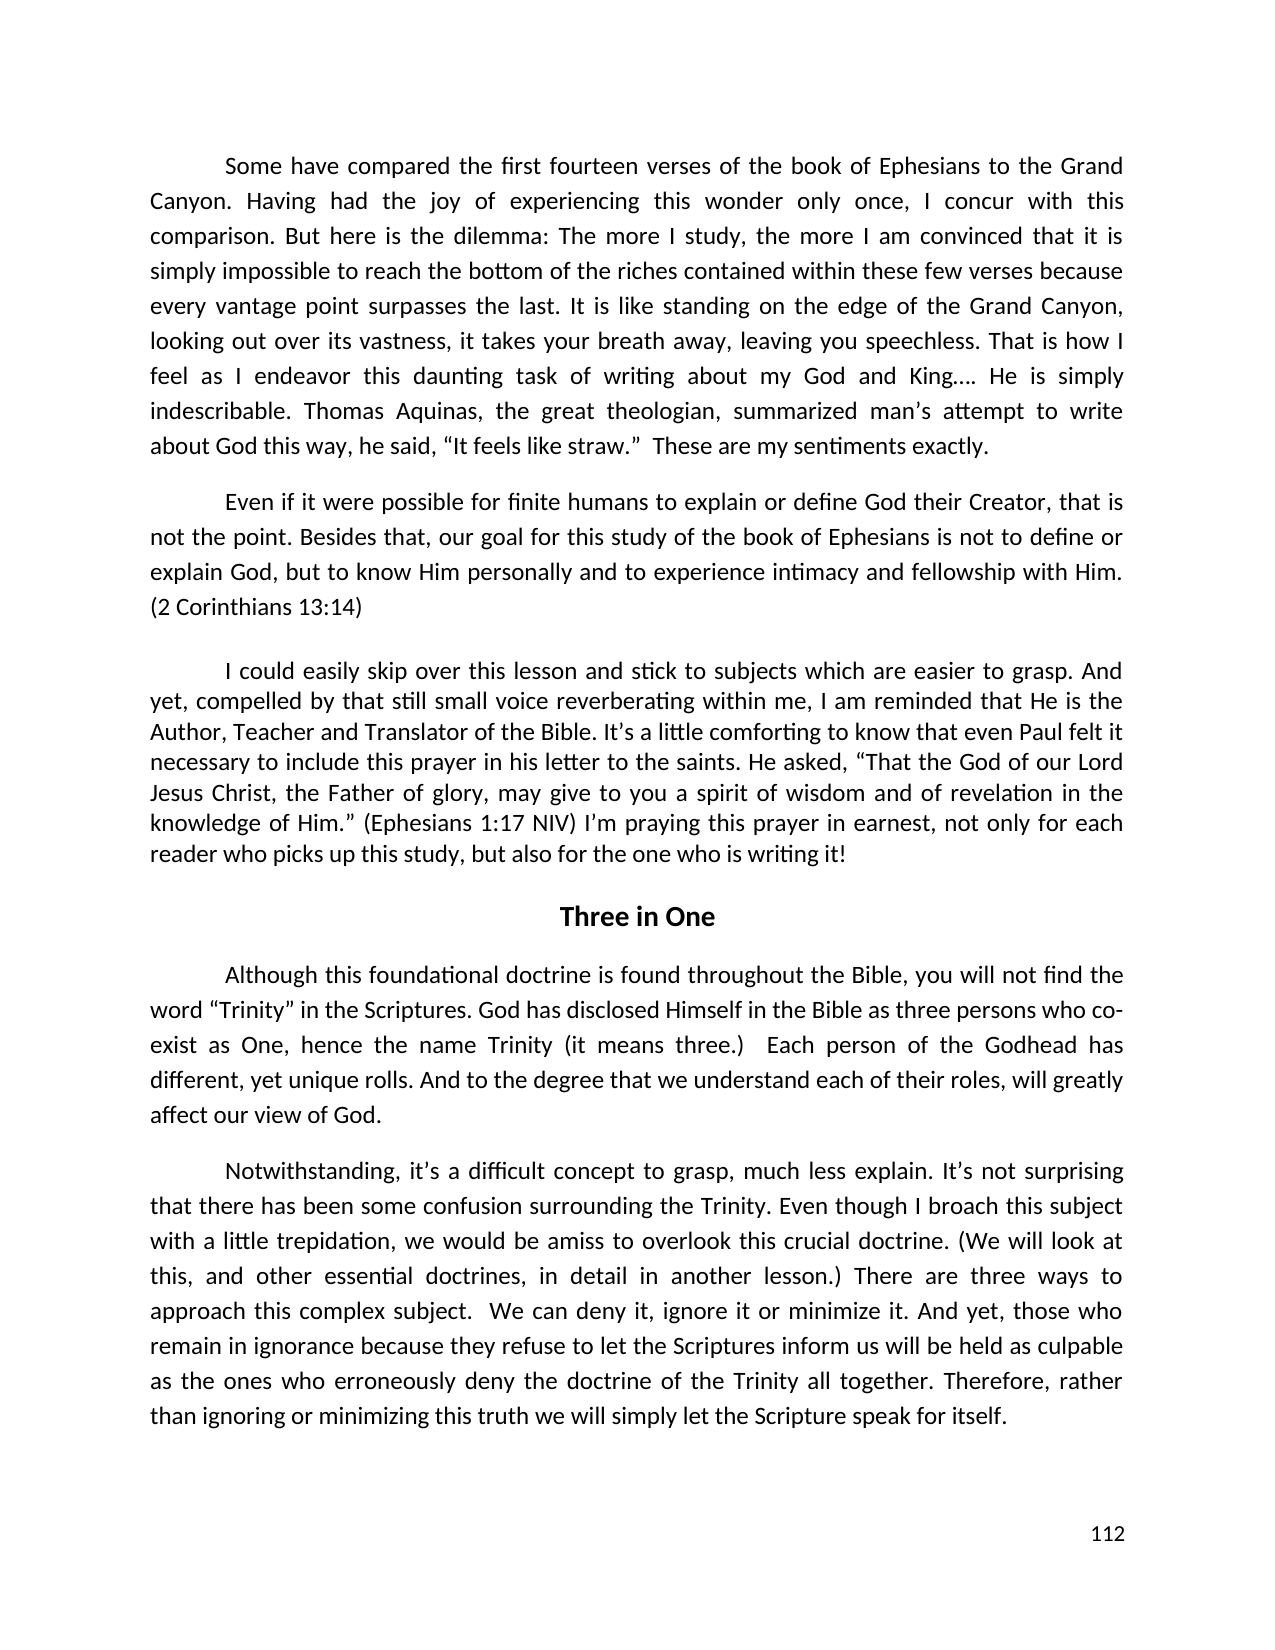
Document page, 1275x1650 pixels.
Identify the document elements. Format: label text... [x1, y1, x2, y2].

text I could easily skip over this lesson and stick to subjects which are easier to grasp. And yet, compelled by that still small voice reverberating within me, I am reminded that He is the Author, Teacher and Translator of the Bible. It’s a little comforting to know that even Paul felt it necessary to include this prayer in his letter to the saints. He asked, “That the God of our Lord Jesus Christ, the Father of glory, may give to you a spirit of wisdom and of revelation in the knowledge of Him.” (Ephesians 1:17 NIV) I’m praying this prayer in earnest, not only for each reader who picks up this study, but also for the one who is writing it! [150, 655, 1125, 869]
text Although this foundational doctrine is found throughout the Bible, you will not find the word “Trinity” in the Scriptures. God has disclosed Himself in the Bible as three persons who co-exist as One, hence the name Trinity (it means three.) Each person of the Godhead has different, yet unique rolls. And to the degree that we understand each of their roles, will greatly affect our view of God. [150, 959, 1125, 1130]
text Notwithstanding, it’s a difficult concept to grasp, much less explain. It’s not surprising that there has been some confusion surrounding the Trinity. Even though I broach this subject with a little trepidation, we would be amiss to overlook this crucial doctrine. (We will look at this, and other essential doctrines, in detail in another lesson.) There are three ways to approach this complex subject. We can deny it, ignore it or minimize it. And yet, those who remain in ignorance because they refuse to let the Scriptures inform us will be held as culpable as the ones who erroneously deny the doctrine of the Trinity all together. Therefore, rather than ignoring or minimizing this truth we will simply let the Scripture speak for itself. [150, 1155, 1125, 1431]
text Even if it were possible for finite humans to explain or define God their Creator, that is not the point. Besides that, our goal for this study of the book of Ephesians is not to define or explain God, but to know Him personally and to experience intimacy and fellowship with Him. (2 Corinthians 13:14) [150, 486, 1125, 621]
text Some have compared the first fourteen verses of the book of Ephesians to the Grand Canyon. Having had the joy of experiencing this wonder only once, I concur with this comparison. But here is the dilemma: The more I study, the more I am convinced that it is simply impossible to reach the bottom of the riches contained within these few verses because every vantage point surpasses the last. It is like standing on the edge of the Grand Canyon, looking out over its vastness, it takes your breath away, leaving you speechless. That is how I feel as I endeavor this daunting task of writing about my God and King…. He is simply indescribable. Thomas Aquinas, the great theologian, summarized man’s attempt to write about God this way, he said, “It feels like straw.” These are my sentiments exactly. [150, 150, 1125, 461]
text Three in One [150, 898, 1125, 933]
